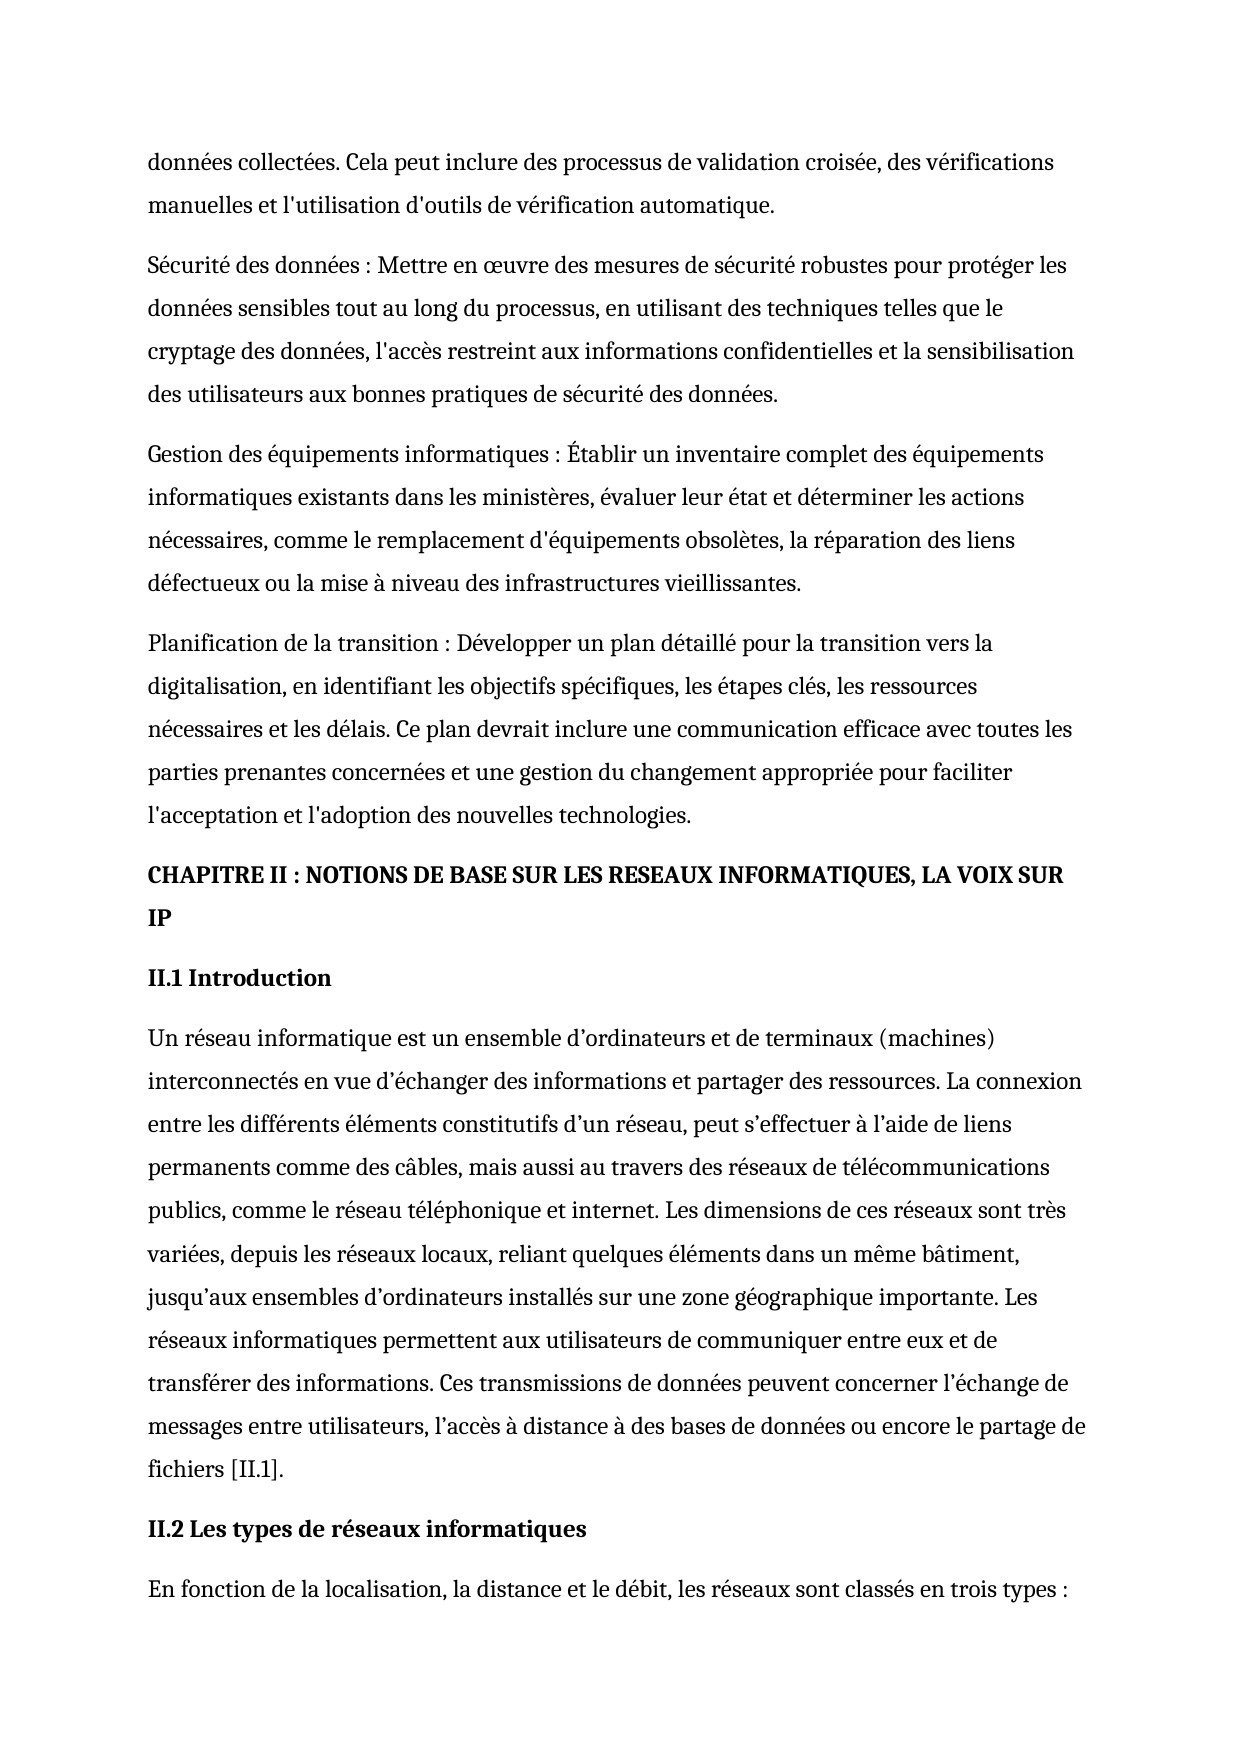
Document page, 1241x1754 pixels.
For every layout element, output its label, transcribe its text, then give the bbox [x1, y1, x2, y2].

text En fonction de la localisation, la distance et le débit, les réseaux sont classés en trois types : [148, 1575, 1093, 1603]
text Un réseau informatique est un ensemble d’ordinateurs et de terminaux (machines) interconnectés en vue d’échanger des informations et partager des ressources. La connexion entre les différents éléments constitutifs d’un réseau, peut s’effectuer à l’aide de liens permanents comme des câbles, mais aussi au travers des réseaux de télécommunications publics, comme le réseau téléphonique et internet. Les dimensions de ces réseaux sont très variées, depuis les réseaux locaux, reliant quelques éléments dans un même bâtiment, jusqu’aux ensembles d’ordinateurs installés sur une zone géographique importante. Les réseaux informatiques permettent aux utilisateurs de communiquer entre eux et de transférer des informations. Ces transmissions de données peuvent concerner l’échange de messages entre utilisateurs, l’accès à distance à des bases de données ou encore le partage de fichiers [II.1]. [148, 1024, 1093, 1484]
text CHAPITRE II : NOTIONS DE BASE SUR LES RESEAUX INFORMATIQUES, LA VOIX SUR IP [148, 861, 1093, 933]
text Planification de la transition : Développer un plan détaillé pour la transition vers la digitalisation, en identifiant les objectifs spécifiques, les étapes clés, les ressources nécessaires et les délais. Ce plan devrait inclure une communication efficace avec toutes les parties prenantes concernées et une gestion du changement appropriée pour faciliter l'acceptation et l'adoption des nouvelles technologies. [148, 629, 1093, 830]
text II.1 Introduction [148, 964, 1093, 993]
text Sécurité des données : Mettre en œuvre des mesures de sécurité robustes pour protéger les données sensibles tout au long du processus, en utilisant des techniques telles que le cryptage des données, l'accès restreint aux informations confidentielles et la sensibilisation des utilisateurs aux bonnes pratiques de sécurité des données. [148, 251, 1093, 409]
text Gestion des équipements informatiques : Établir un inventaire complet des équipements informatiques existants dans les ministères, évaluer leur état et déterminer les actions nécessaires, comme le remplacement d'équipements obsolètes, la réparation des liens défectueux ou la mise à niveau des infrastructures vieillissantes. [148, 440, 1093, 598]
text II.2 Les types de réseaux informatiques [148, 1515, 1093, 1544]
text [148, 148, 1093, 219]
